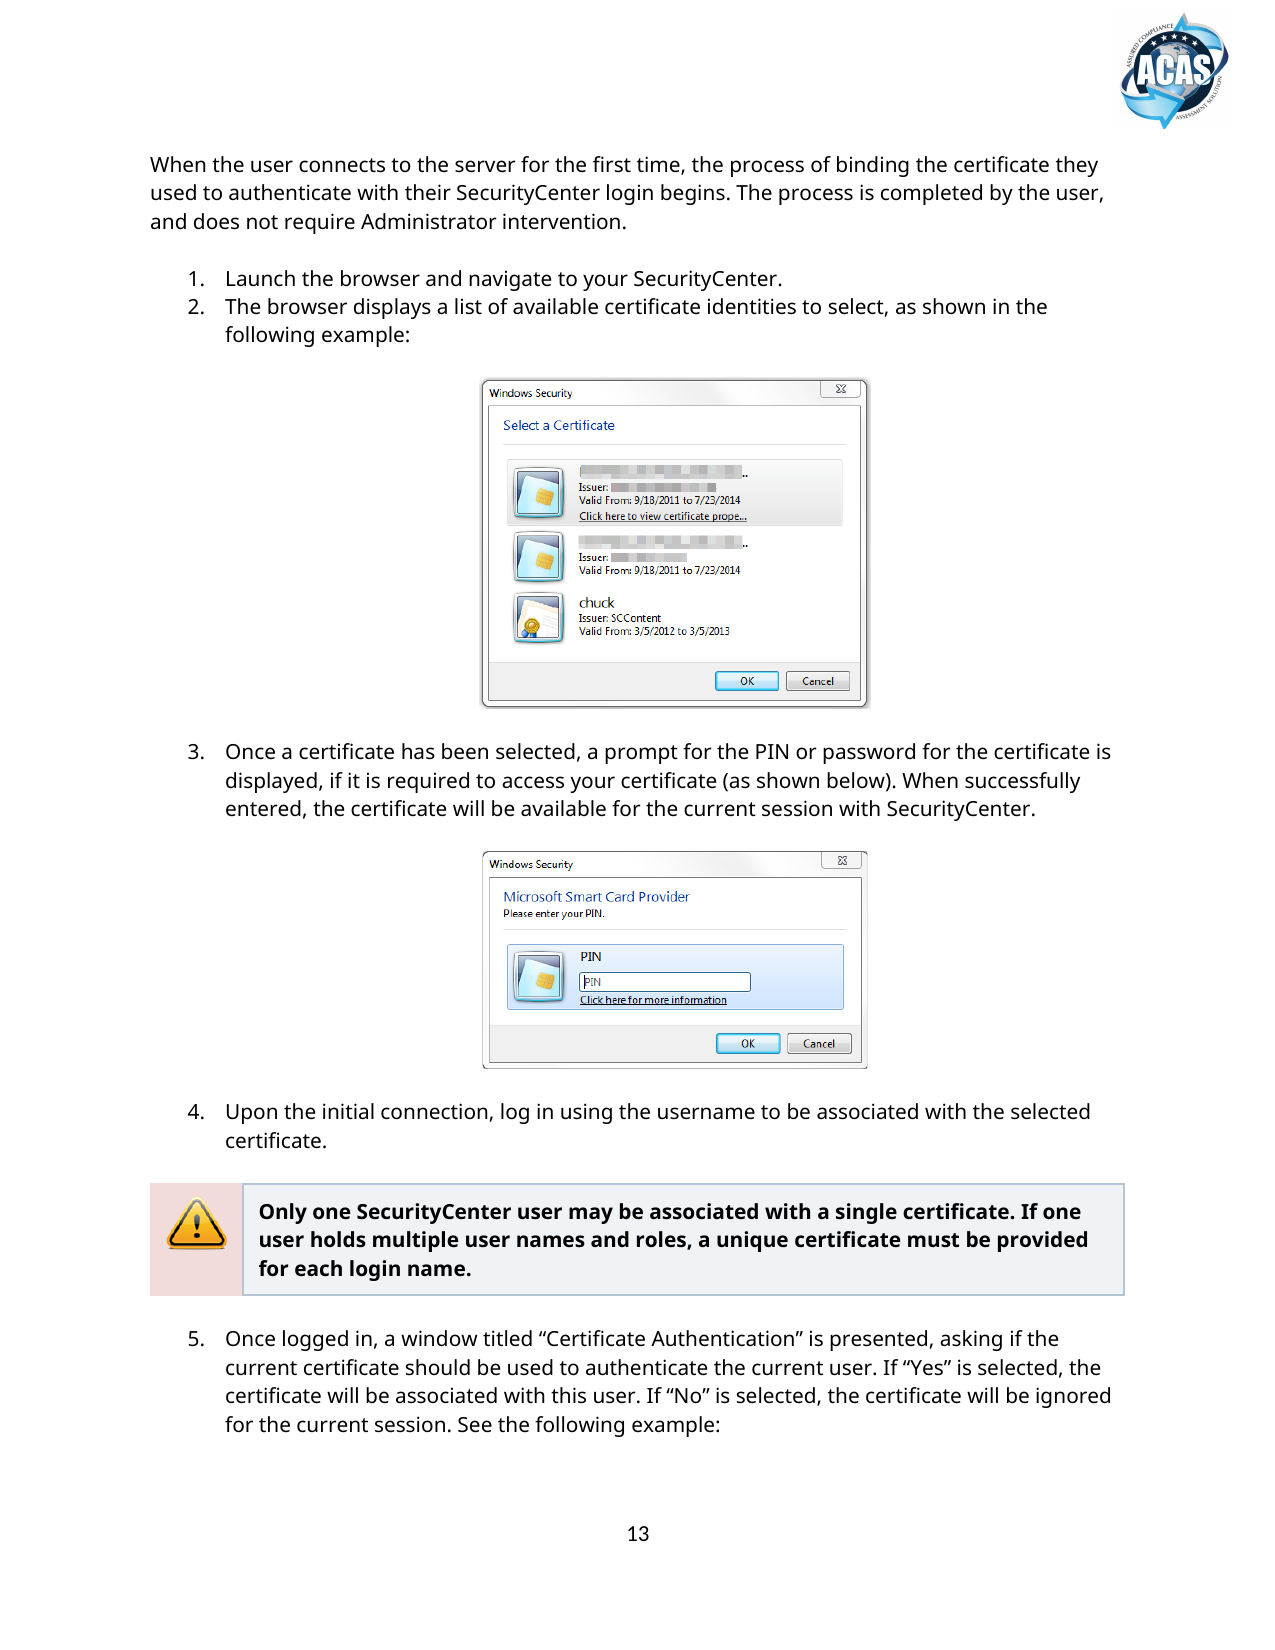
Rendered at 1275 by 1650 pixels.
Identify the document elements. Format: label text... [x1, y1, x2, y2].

table_header Only one SecurityCenter user may be associated with a single certificate. If one user holds multiple user names and roles, a unique certificate must be provided for each login name. [244, 1185, 1123, 1294]
list Launch the browser and navigate to your SecurityCenter. [187, 264, 1125, 292]
text When the user connects to the server for the first time, the process of binding the certificate they used to authenticate with their SecurityCenter login begins. The process is completed by the user, and does not require Administrator intervention. [150, 150, 1125, 235]
picture [1112, 9, 1232, 129]
list The browser displays a list of available certificate identities to select, as shown in the following example: [187, 292, 1125, 349]
list Once logged in, a window titled “Certificate Authentication” is presented, asking if the current certificate should be used to authenticate the current user. If “Yes” is selected, the certificate will be associated with this user. If “No” is selected, the certificate will be ignored for the current session. See the following example: [187, 1324, 1125, 1438]
picture [479, 377, 871, 709]
list Upon the initial connection, log in using the username to be associated with the selected certificate. [187, 1097, 1125, 1154]
table_header [150, 1183, 242, 1294]
picture [482, 851, 868, 1069]
picture [166, 1196, 227, 1250]
list Once a certificate has been selected, a prompt for the PIN or password for the certificate is displayed, if it is required to access your certificate (as shown below). When successfully entered, the certificate will be available for the current session with SecurityCenter. [187, 737, 1125, 823]
